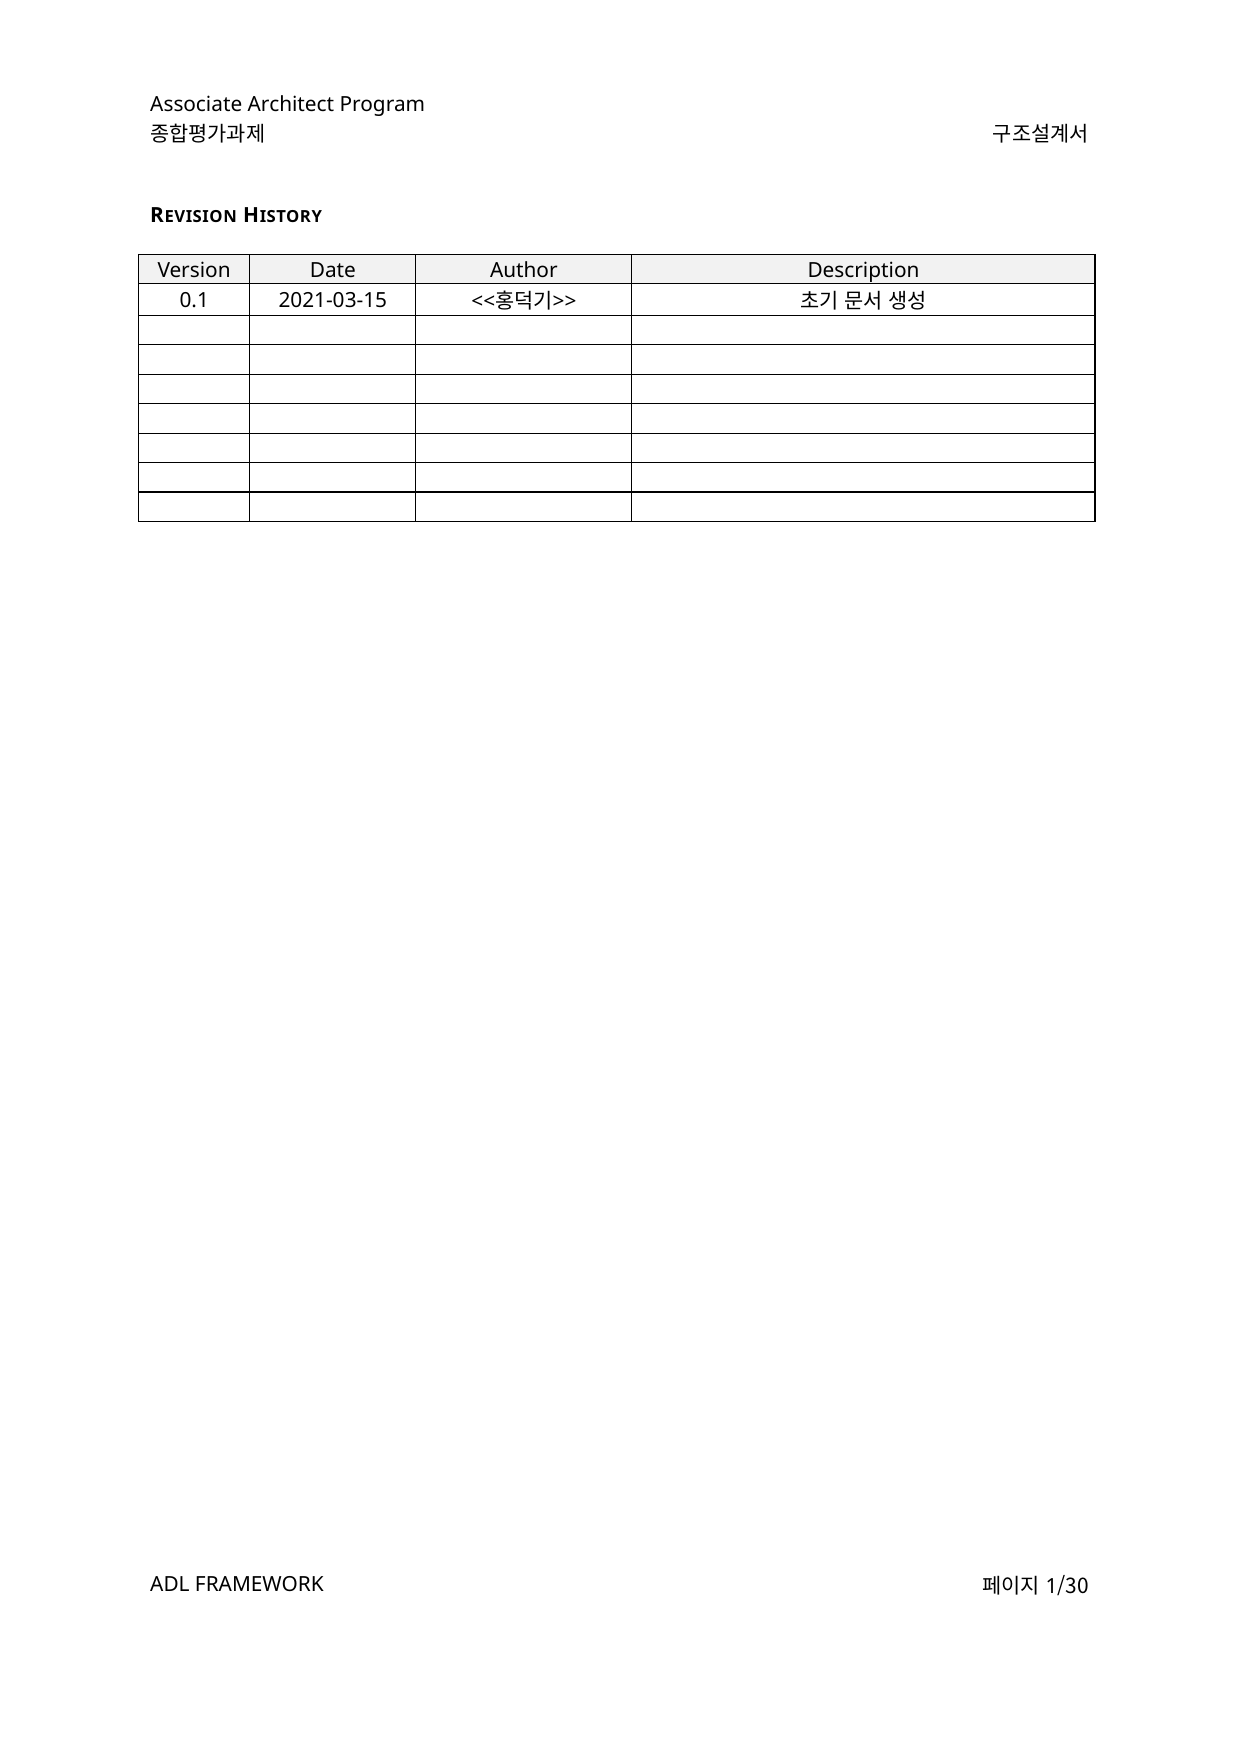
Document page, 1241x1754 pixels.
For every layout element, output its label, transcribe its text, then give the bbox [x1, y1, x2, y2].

table_cell [416, 463, 631, 491]
table_cell [250, 284, 415, 314]
table_cell [632, 493, 1094, 521]
table_cell [250, 404, 415, 432]
table_cell [632, 375, 1094, 403]
table_cell [139, 375, 249, 403]
table_cell [416, 404, 631, 432]
table_cell [416, 375, 631, 403]
table_cell [139, 404, 249, 432]
table_header Description [632, 255, 1094, 283]
table_cell [632, 404, 1094, 432]
table_cell [250, 463, 415, 491]
table_cell [250, 316, 415, 344]
table_cell [139, 463, 249, 491]
table_header Author [416, 255, 631, 283]
table_cell [416, 434, 631, 462]
table_cell [416, 316, 631, 344]
table_cell [416, 345, 631, 373]
table_header Version [139, 255, 249, 283]
table_cell [250, 375, 415, 403]
table_header Date [250, 255, 415, 283]
table_cell [139, 316, 249, 344]
table_cell [139, 493, 249, 521]
table_cell [250, 345, 415, 373]
text Revision History [150, 200, 1090, 229]
table_cell [139, 345, 249, 373]
table_cell 초기 문서 생성 [632, 284, 1094, 314]
table_cell [632, 434, 1094, 462]
table_cell [632, 345, 1094, 373]
table_cell [632, 316, 1094, 344]
table_cell [139, 434, 249, 462]
table_cell [250, 493, 415, 521]
table_cell [250, 434, 415, 462]
table_cell 0.1 [139, 284, 249, 314]
table_cell [416, 493, 631, 521]
table_cell [632, 463, 1094, 491]
